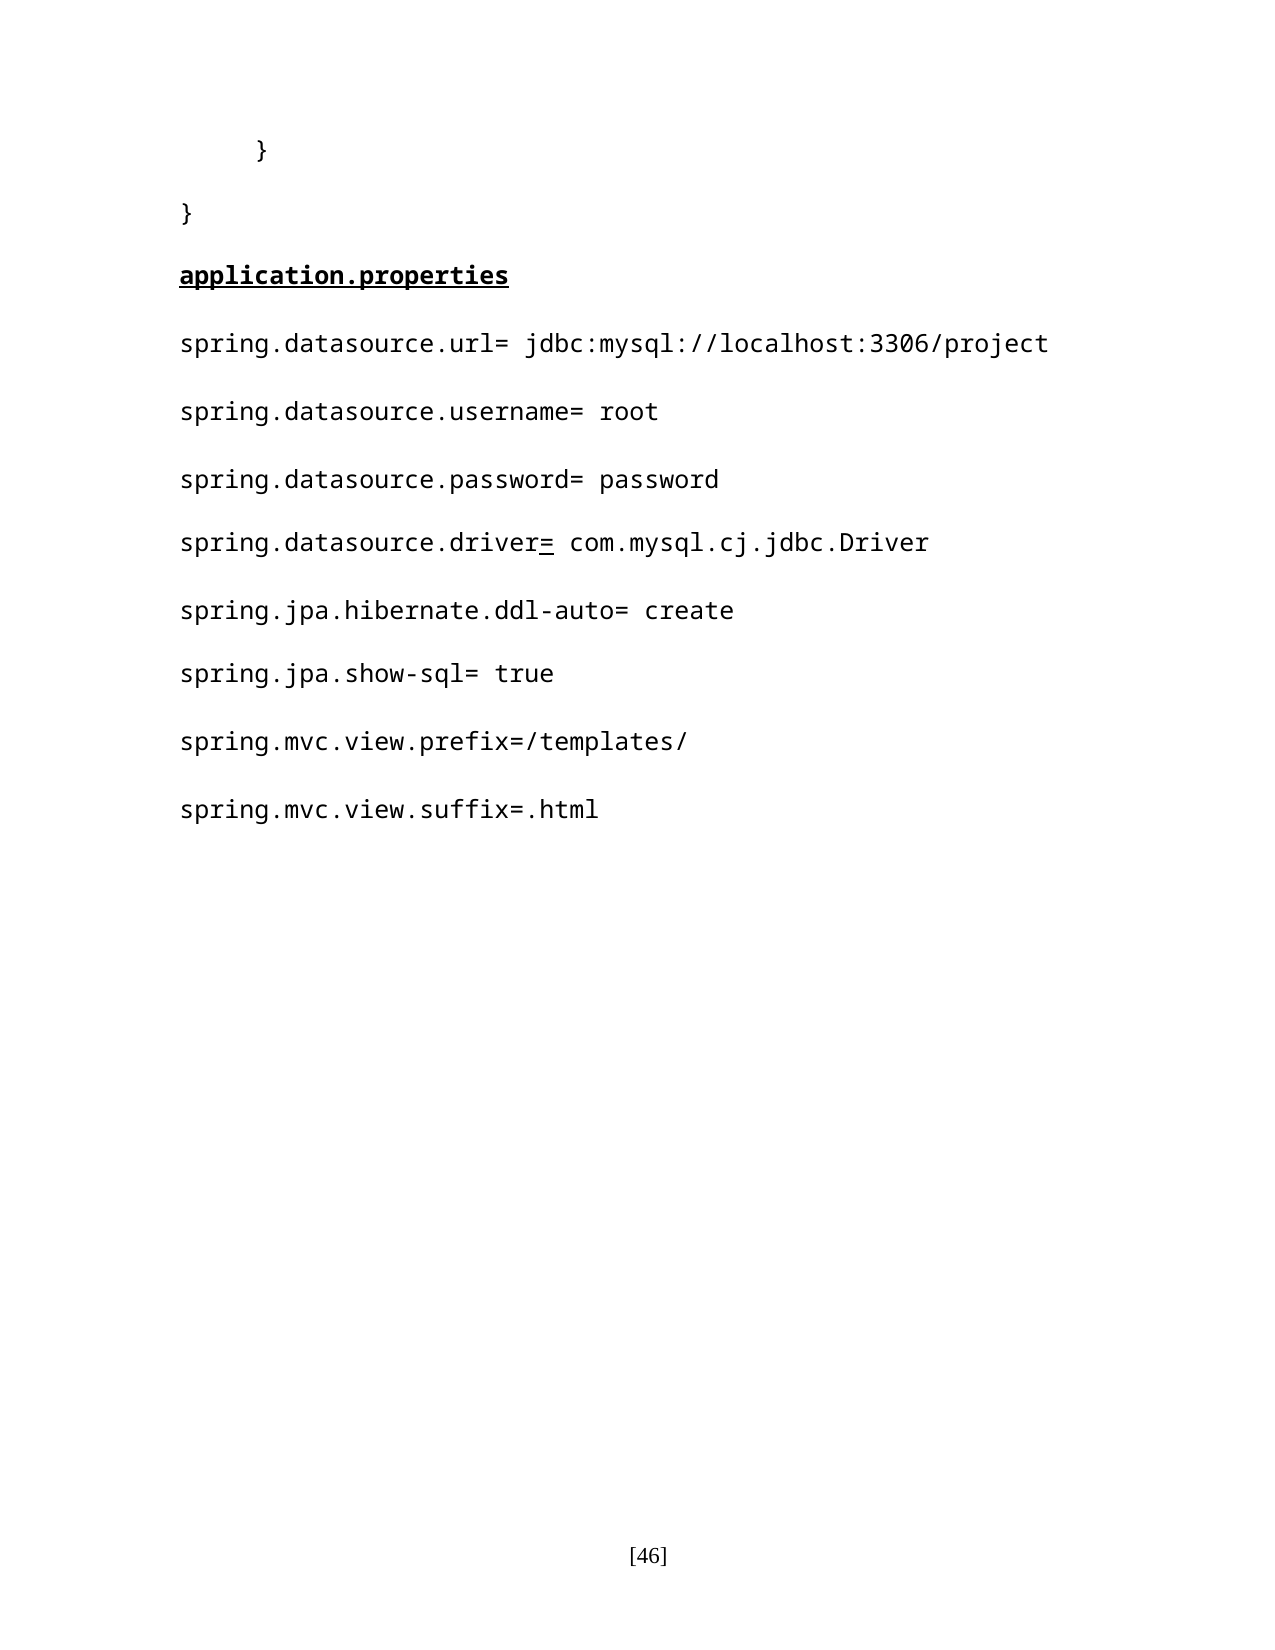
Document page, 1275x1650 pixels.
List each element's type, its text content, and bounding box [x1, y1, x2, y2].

text spring.datasource.url= jdbc:mysql://localhost:3306/project [179, 325, 1173, 359]
text spring.datasource.driver= com.mysql.cj.jdbc.Driver [179, 524, 1173, 558]
text spring.jpa.hibernate.ddl-auto= create [179, 593, 1173, 627]
text } [179, 131, 1173, 165]
text application.properties [179, 257, 1173, 291]
text spring.datasource.username= root [179, 393, 1173, 428]
text spring.datasource.password= password [179, 462, 1173, 496]
text spring.jpa.show-sql= true [179, 655, 1173, 689]
text spring.mvc.view.prefix=/templates/ [179, 723, 1173, 758]
text spring.mvc.view.suffix=.html [179, 792, 1173, 826]
text } [179, 194, 1173, 228]
text [46] [179, 1542, 1173, 1569]
